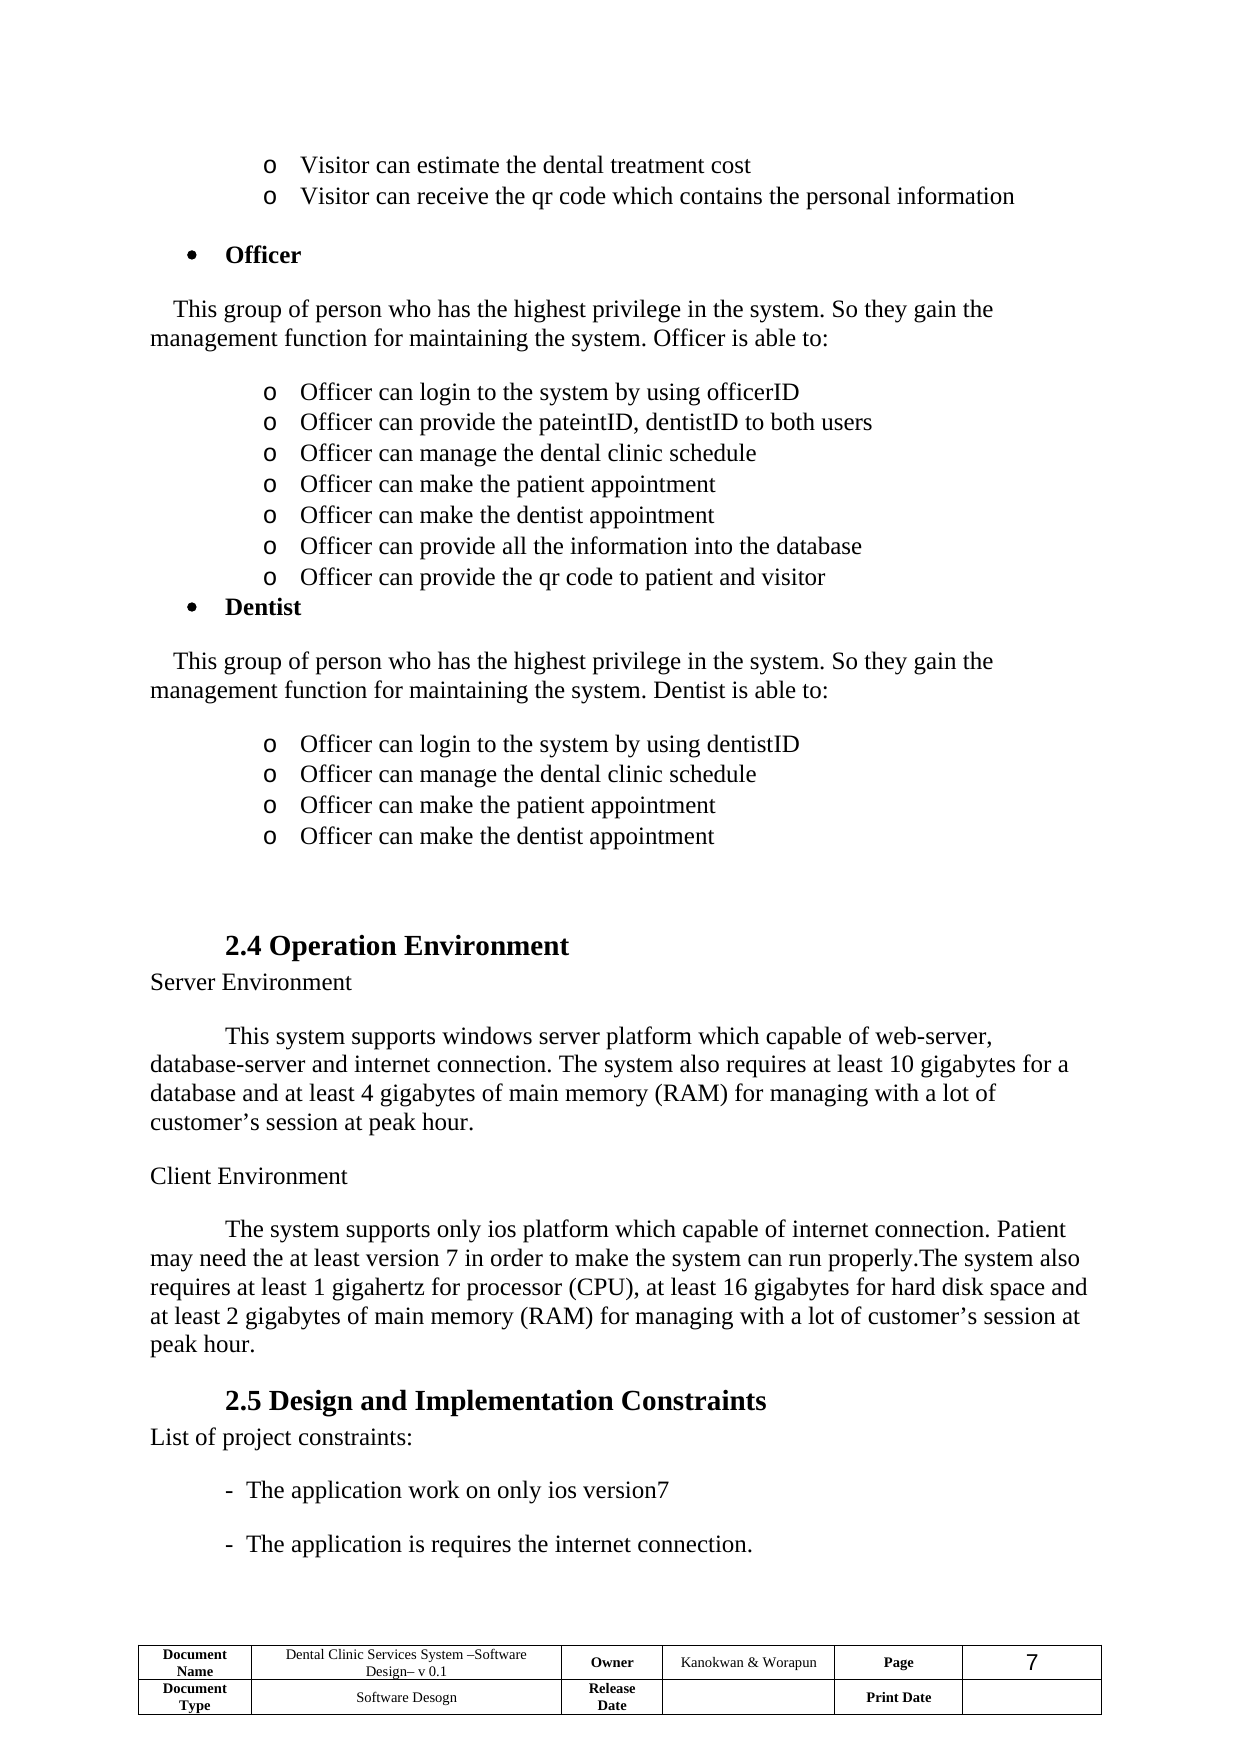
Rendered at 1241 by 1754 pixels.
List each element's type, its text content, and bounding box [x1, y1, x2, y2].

subtitle 2.5 Design and Implementation Constraints [150, 1383, 1090, 1417]
list Officer can provide all the information into the database [262, 531, 1090, 562]
text Server Environment [150, 967, 1090, 996]
list Visitor can estimate the dental treatment cost [262, 150, 1090, 181]
list Visitor can receive the qr code which contains the personal information [262, 181, 1090, 212]
text List of project constraints: [150, 1422, 1090, 1451]
text This system supports windows server platform which capable of web-server, database-server and internet connection. The system also requires at least 10 gigabytes for a database and at least 4 gigabytes of main memory (RAM) for managing with a lot of customer’s session at peak hour. [150, 1021, 1090, 1136]
subtitle 2.4 Operation Environment [150, 928, 1090, 962]
list Officer can provide the pateintID, dentistID to both users [262, 407, 1090, 438]
text Client Environment [150, 1161, 1090, 1189]
list Officer can login to the system by using dentistID [262, 729, 1090, 759]
list Dentist [187, 592, 1090, 621]
list Officer can login to the system by using officerID [262, 377, 1090, 407]
list Officer can make the patient appointment [262, 790, 1090, 821]
list Officer can make the patient appointment [262, 469, 1090, 500]
list - The application is requires the internet connection. [150, 1529, 1090, 1558]
list Officer can manage the dental clinic schedule [262, 438, 1090, 469]
list Officer can manage the dental clinic schedule [262, 759, 1090, 790]
list - The application work on only ios version7 [150, 1476, 1090, 1504]
text This group of person who has the highest privilege in the system. So they gain the management function for maintaining the system. Officer is able to: [150, 294, 1090, 352]
list Officer can make the dentist appointment [262, 500, 1090, 531]
list Officer [187, 240, 1090, 269]
list Officer can make the dentist appointment [262, 821, 1090, 852]
text This group of person who has the highest privilege in the system. So they gain the management function for maintaining the system. Dentist is able to: [150, 646, 1090, 704]
list Officer can provide the qr code to patient and visitor [262, 562, 1090, 592]
text The system supports only ios platform which capable of internet connection. Patient may need the at least version 7 in order to make the system can run properly.The system also requires at least 1 gigahertz for processor (CPU), at least 16 gigabytes for hard disk space and at least 2 gigabytes of main memory (RAM) for managing with a lot of customer’s session at peak hour. [150, 1214, 1090, 1358]
